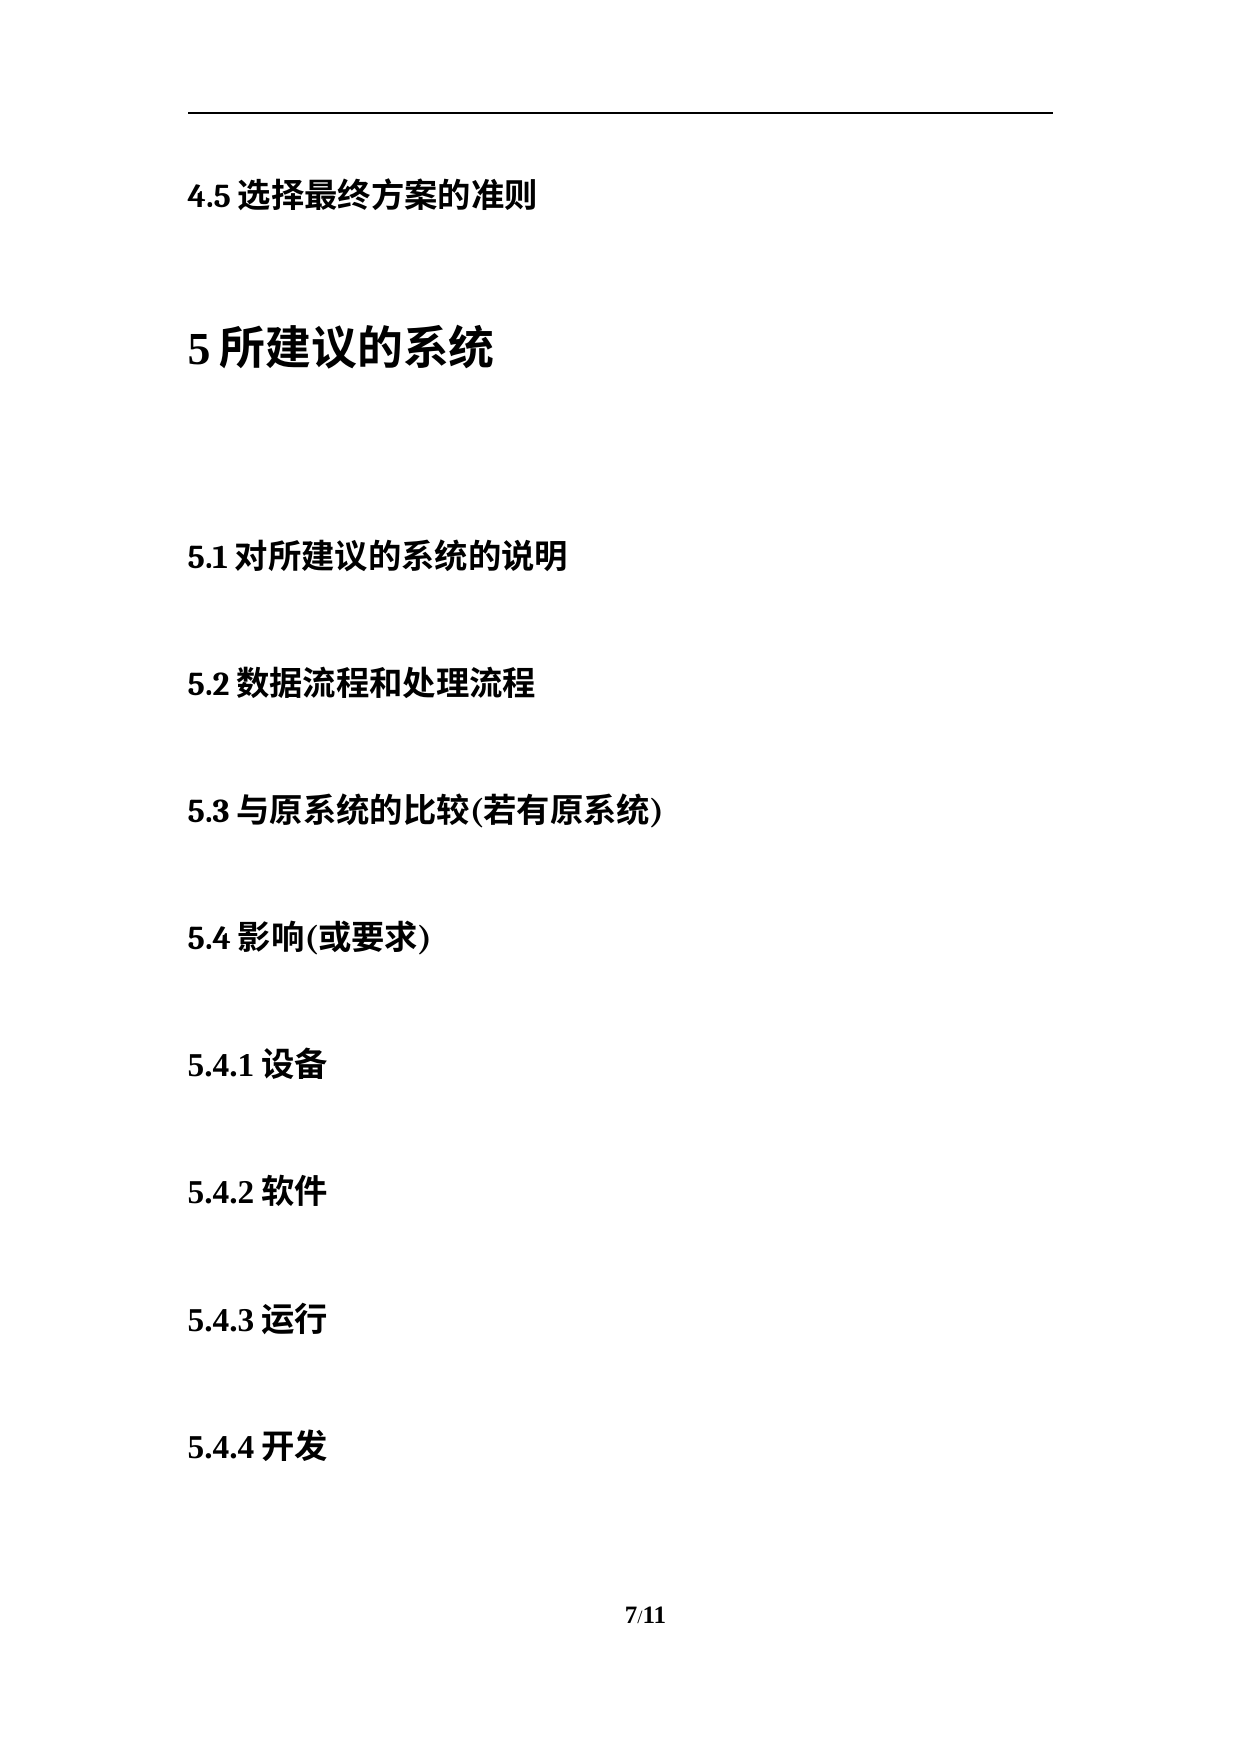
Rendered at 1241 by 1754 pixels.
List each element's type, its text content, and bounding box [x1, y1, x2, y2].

subtitle 5.1对所建议的系统的说明 [187, 521, 1053, 586]
subtitle 5.4影响(或要求) [187, 903, 1053, 968]
subtitle 5.2数据流程和处理流程 [187, 648, 1053, 713]
subtitle 5.4.1设备 [187, 1030, 1053, 1095]
subtitle 5.4.4开发 [187, 1411, 1053, 1476]
subtitle 4.5选择最终方案的准则 [187, 160, 1053, 225]
subtitle 5所建议的系统 [187, 296, 1053, 393]
subtitle 5.3与原系统的比较(若有原系统) [187, 775, 1053, 840]
subtitle 5.4.3运行 [187, 1284, 1053, 1349]
subtitle 5.4.2软件 [187, 1157, 1053, 1222]
